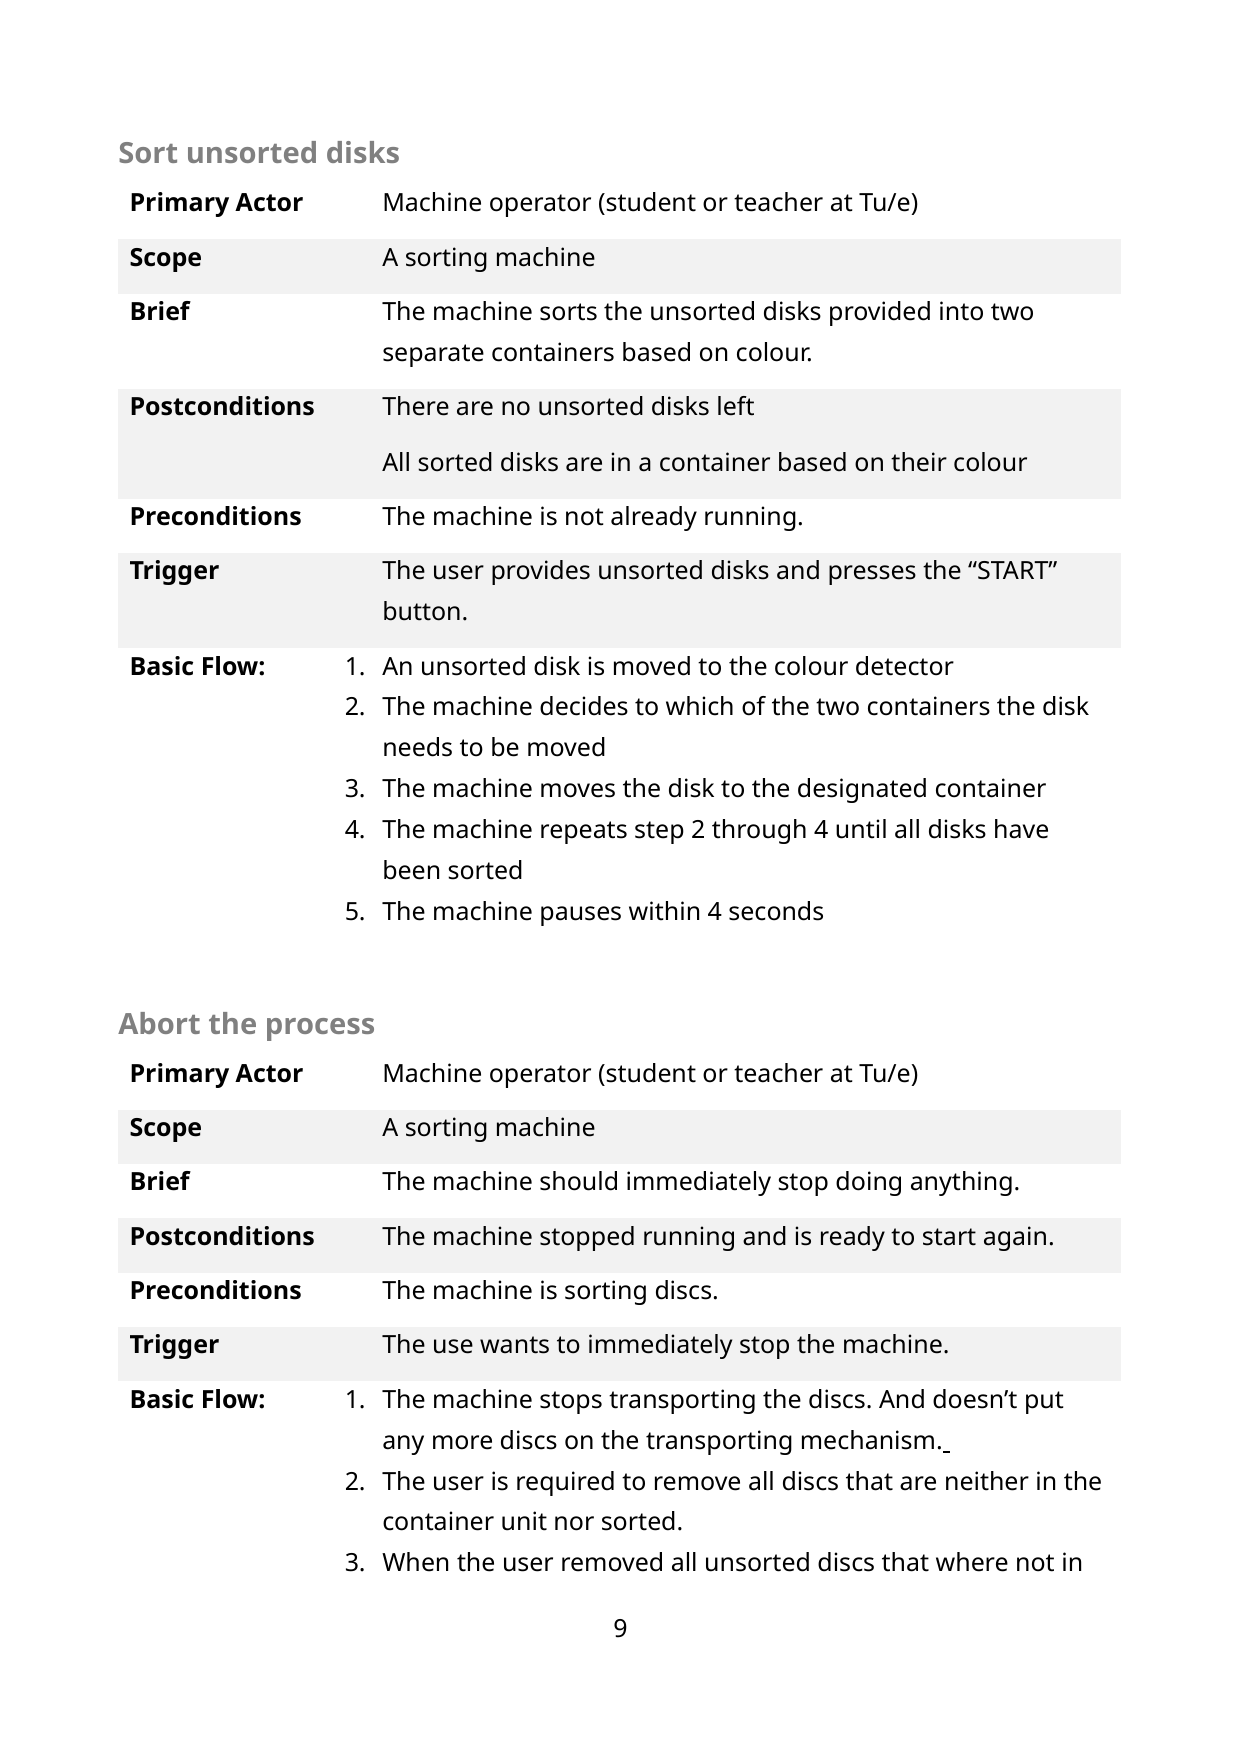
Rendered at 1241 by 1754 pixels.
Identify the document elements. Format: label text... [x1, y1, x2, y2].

table_cell Trigger [118, 553, 371, 648]
table_cell A sorting machine [371, 239, 1121, 294]
table_cell Preconditions [118, 499, 371, 553]
table_header Machine operator (student or teacher at Tu/e) [371, 185, 1121, 239]
subtitle Sort unsorted disks [118, 133, 1122, 172]
subtitle Abort the process [118, 1003, 1122, 1043]
table_cell A sorting machine [371, 1110, 1121, 1164]
table_cell An unsorted disk is moved to the colour detector The machine decides to which of the two containers the disk needs to be moved The machine moves the disk to the designated container The machine repeats step 2 through 4 until all disks have been sorted The machine pauses within 4 seconds [296, 648, 1121, 948]
table_cell The machine is not already running. [371, 499, 1121, 553]
table_cell There are no unsorted disks left All sorted disks are in a container based on their colour [371, 389, 1121, 499]
table_header Primary Actor [118, 1055, 371, 1109]
table_cell Scope [118, 1110, 371, 1164]
table_cell The machine should immediately stop doing anything. [371, 1164, 1121, 1218]
table_header Primary Actor [118, 185, 371, 239]
table_cell The machine sorts the unsorted disks provided into two separate containers based on colour. [371, 294, 1121, 389]
table_cell Basic Flow: [118, 1381, 296, 1579]
table_cell Postconditions [118, 1218, 371, 1273]
table_cell Preconditions [118, 1273, 371, 1327]
table_header Machine operator (student or teacher at Tu/e) [371, 1055, 1121, 1109]
table_cell Brief [118, 294, 371, 389]
table_cell Trigger [118, 1327, 371, 1381]
table_cell Postconditions [118, 389, 371, 499]
table_cell The user provides unsorted disks and presses the “START” button. [371, 553, 1121, 648]
table_cell The machine stopped running and is ready to start again. [371, 1218, 1121, 1273]
table_cell Scope [118, 239, 371, 294]
table_cell The machine is sorting discs. [371, 1273, 1121, 1327]
table_cell Basic Flow: [118, 648, 296, 948]
table_cell Brief [118, 1164, 371, 1218]
table_cell The use wants to immediately stop the machine. [371, 1327, 1121, 1381]
